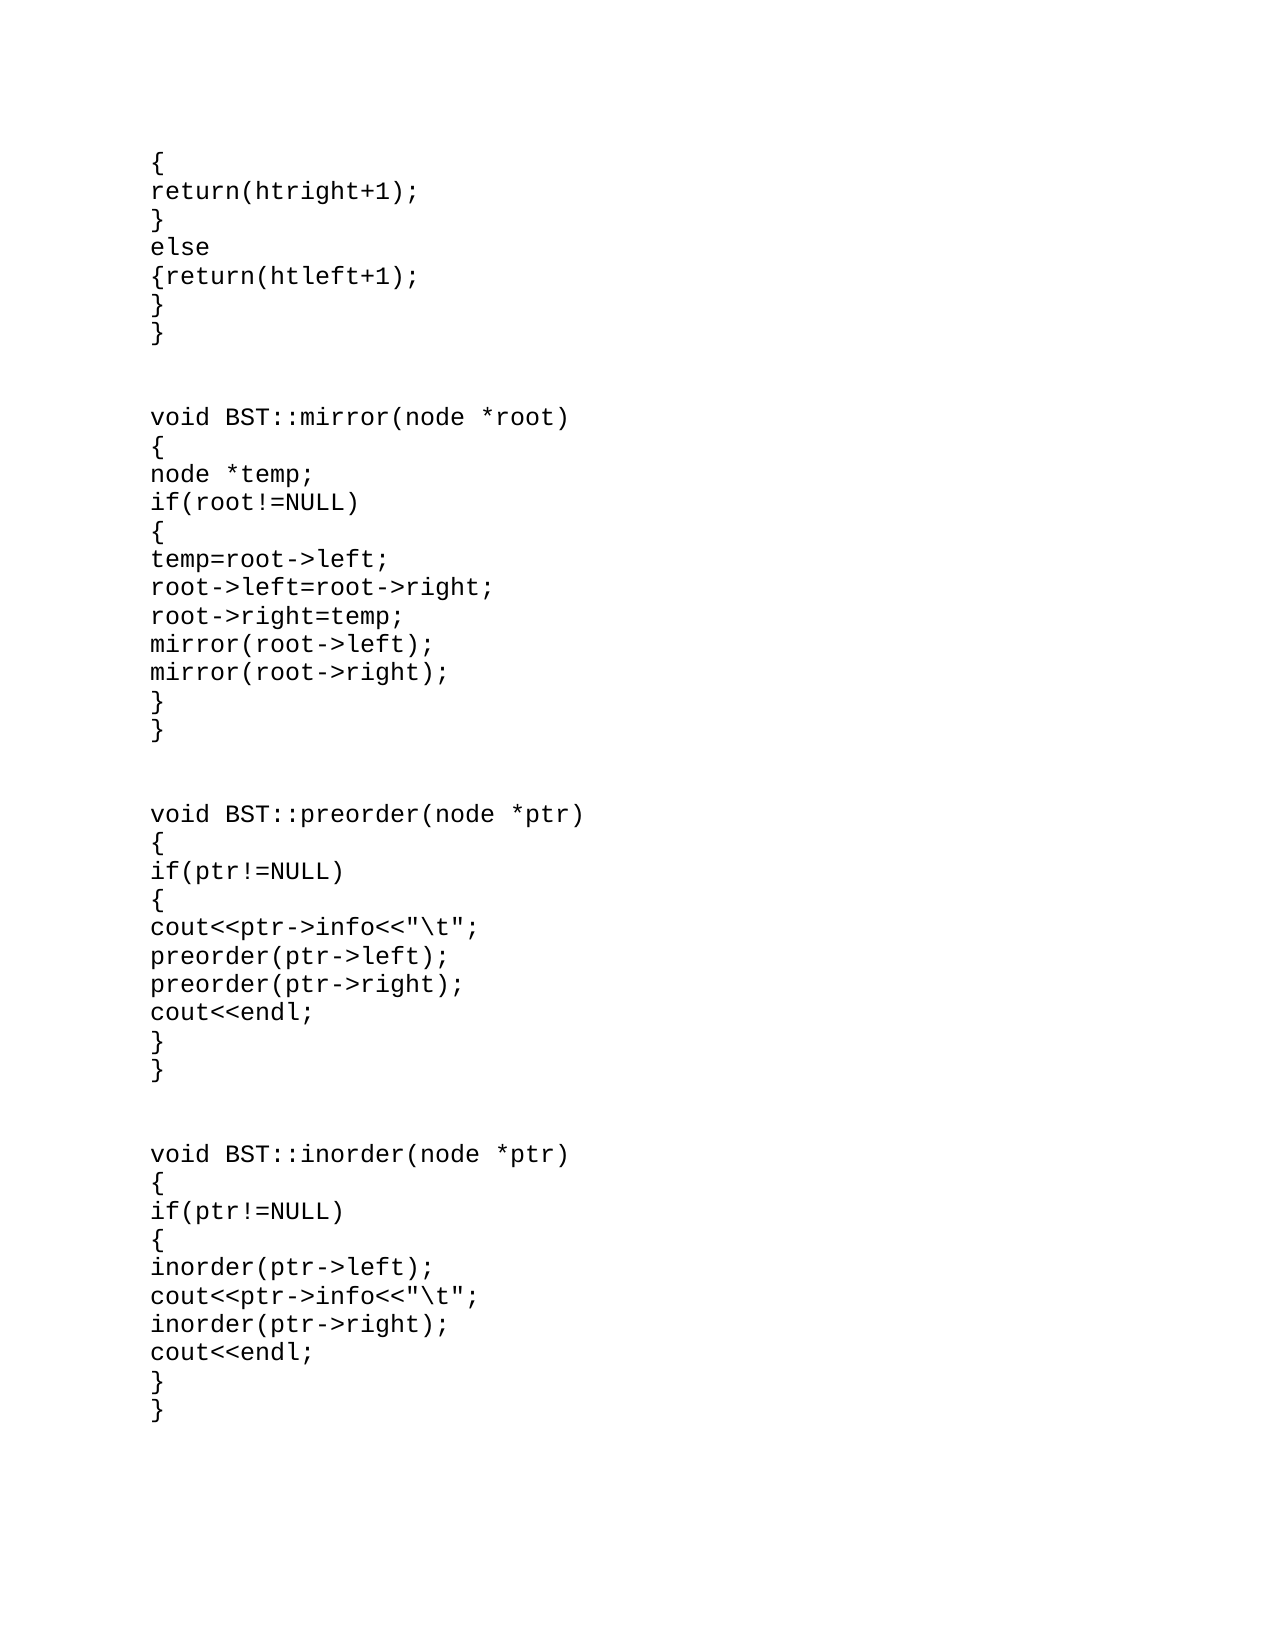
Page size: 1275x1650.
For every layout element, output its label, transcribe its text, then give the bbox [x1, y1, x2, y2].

text temp=root->left; [150, 547, 1125, 575]
text } [150, 1057, 1125, 1085]
text cout<<ptr->info<<"\t"; [150, 1283, 1125, 1312]
text } [150, 717, 1125, 745]
text { [150, 1170, 1125, 1198]
text { [150, 518, 1125, 547]
text preorder(ptr->right); [150, 972, 1125, 1000]
text } [150, 292, 1125, 320]
text root->left=root->right; [150, 575, 1125, 603]
text preorder(ptr->left); [150, 943, 1125, 972]
text { [150, 433, 1125, 462]
text if(ptr!=NULL) [150, 1198, 1125, 1227]
text } [150, 320, 1125, 348]
text { [150, 887, 1125, 915]
text void BST::inorder(node *ptr) [150, 1142, 1125, 1170]
text mirror(root->right); [150, 660, 1125, 688]
text void BST::preorder(node *ptr) [150, 802, 1125, 830]
text root->right=temp; [150, 603, 1125, 632]
text {return(htleft+1); [150, 263, 1125, 292]
text else [150, 235, 1125, 263]
text } [150, 1397, 1125, 1425]
text { [150, 1227, 1125, 1255]
text if(root!=NULL) [150, 490, 1125, 518]
text if(ptr!=NULL) [150, 858, 1125, 887]
text node *temp; [150, 462, 1125, 490]
text return(htright+1); [150, 178, 1125, 207]
text cout<<endl; [150, 1340, 1125, 1368]
text { [150, 150, 1125, 178]
text mirror(root->left); [150, 632, 1125, 660]
text cout<<endl; [150, 1000, 1125, 1028]
text } [150, 207, 1125, 235]
text void BST::mirror(node *root) [150, 405, 1125, 433]
text } [150, 688, 1125, 717]
text { [150, 830, 1125, 858]
text inorder(ptr->right); [150, 1312, 1125, 1340]
text cout<<ptr->info<<"\t"; [150, 915, 1125, 943]
text } [150, 1028, 1125, 1057]
text } [150, 1368, 1125, 1397]
text inorder(ptr->left); [150, 1255, 1125, 1283]
